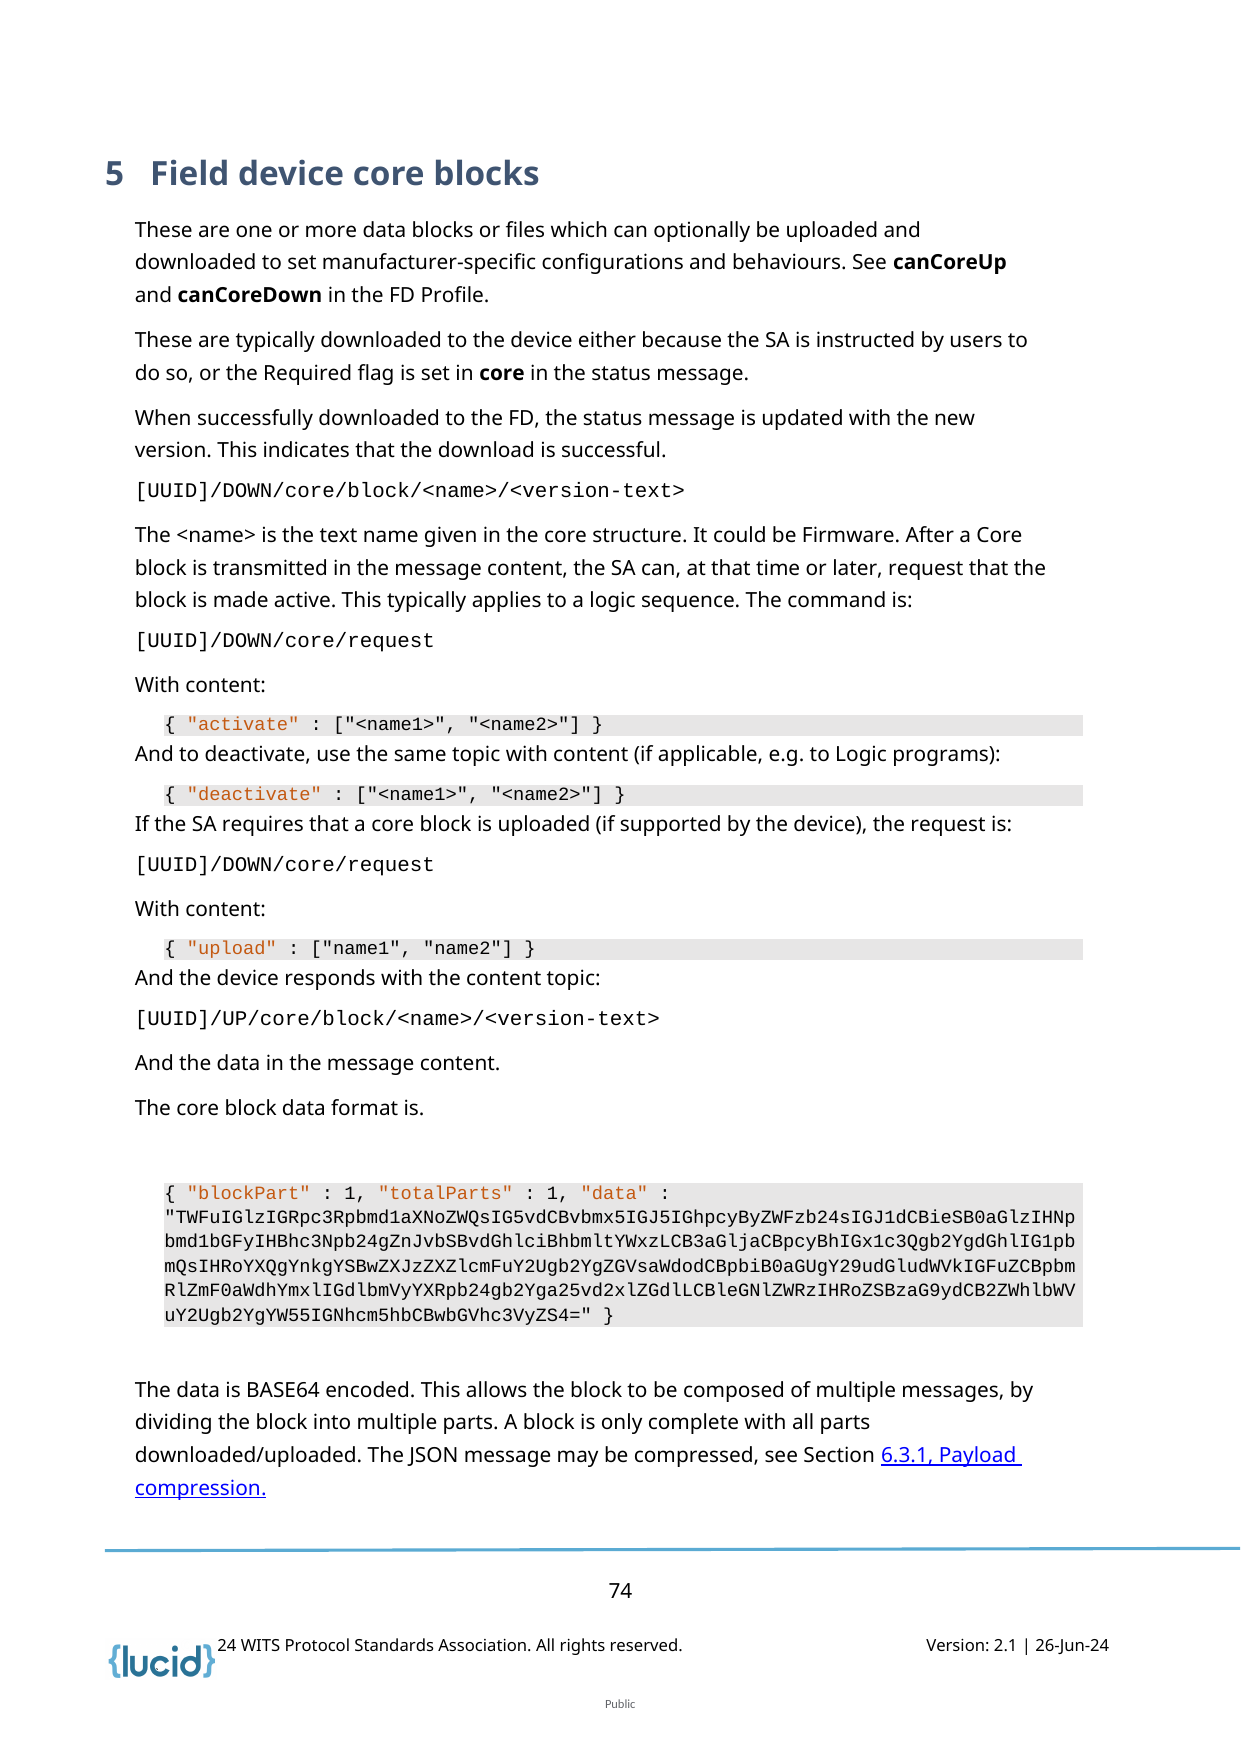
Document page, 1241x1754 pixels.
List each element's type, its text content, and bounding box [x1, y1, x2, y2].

text The data is BASE64 encoded. This allows the block to be composed of multiple messages, by dividing the block into multiple parts. A block is only complete with all parts downloaded/uploaded. The JSON message may be compressed, see Section 6.3.1, . [134, 1375, 1047, 1501]
text And the device responds with the content topic: [134, 963, 1047, 992]
text And the data in the message content. [134, 1048, 1047, 1077]
text { "activate" : ["<name1>", "<name2>"] } [164, 715, 1083, 736]
text The core block data format is. [134, 1093, 1047, 1122]
text And to deactivate, use the same topic with content (if applicable, e.g. to Logic programs): [134, 739, 1047, 768]
picture [104, 1638, 218, 1680]
text If the SA requires that a core block is uploaded (if supported by the device), the request is: [134, 809, 1047, 837]
text With content: [134, 894, 1047, 922]
text { "upload" : ["name1", "name2"] } [164, 939, 1083, 960]
text [UUID]/DOWN/core/request [134, 630, 1047, 654]
text These are one or more data blocks or files which can optionally be uploaded and downloaded to set manufacturer-specific configurations and behaviours. See canCoreUp and canCoreDown in the FD Profile. [134, 215, 1047, 308]
text When successfully downloaded to the FD, the status message is updated with the new version. This indicates that the download is successful. [134, 403, 1047, 464]
subtitle Field device core blocks [105, 150, 1083, 195]
text These are typically downloaded to the device either because the SA is instructed by users to do so, or the Required flag is set in core in the status message. [134, 325, 1047, 386]
text [UUID]/UP/core/block/<name>/<version-text> [134, 1008, 1047, 1032]
text { "blockPart" : 1, "totalParts" : 1, "data" : "TWFuIGlzIGRpc3Rpbmd1aXNoZWQsIG5vdCBvbmx5IGJ5IGhpcyByZWFzb24sIGJ1dCBieSB0aGlzIHNpbmd1bGFyIHBhc3Npb24gZnJvbSBvdGhlciBhbmltYWxzLCB3aGljaCBpcyBhIGx1c3Qgb2YgdGhlIG1pbmQsIHRoYXQgYnkgYSBwZXJzZXZlcmFuY2Ugb2YgZGVsaWdodCBpbiB0aGUgY29udGludWVkIGFuZCBpbmRlZmF0aWdhYmxlIGdlbmVyYXRpb24gb2Yga25vd2xlZGdlLCBleGNlZWRzIHRoZSBzaG9ydCB2ZWhlbWVuY2Ugb2YgYW55IGNhcm5hbCBwbGVhc3VyZS4=" } [164, 1183, 1083, 1327]
text { "deactivate" : ["<name1>", "<name2>"] } [164, 785, 1083, 806]
text The <name> is the text name given in the core structure. It could be Firmware. After a Core block is transmitted in the message content, the SA can, at that time or later, request that the block is made active. This typically applies to a logic sequence. The command is: [134, 520, 1047, 614]
text [UUID]/DOWN/core/request [134, 854, 1047, 878]
text [UUID]/DOWN/core/block/<name>/<version-text> [134, 480, 1047, 504]
text With content: [134, 670, 1047, 698]
